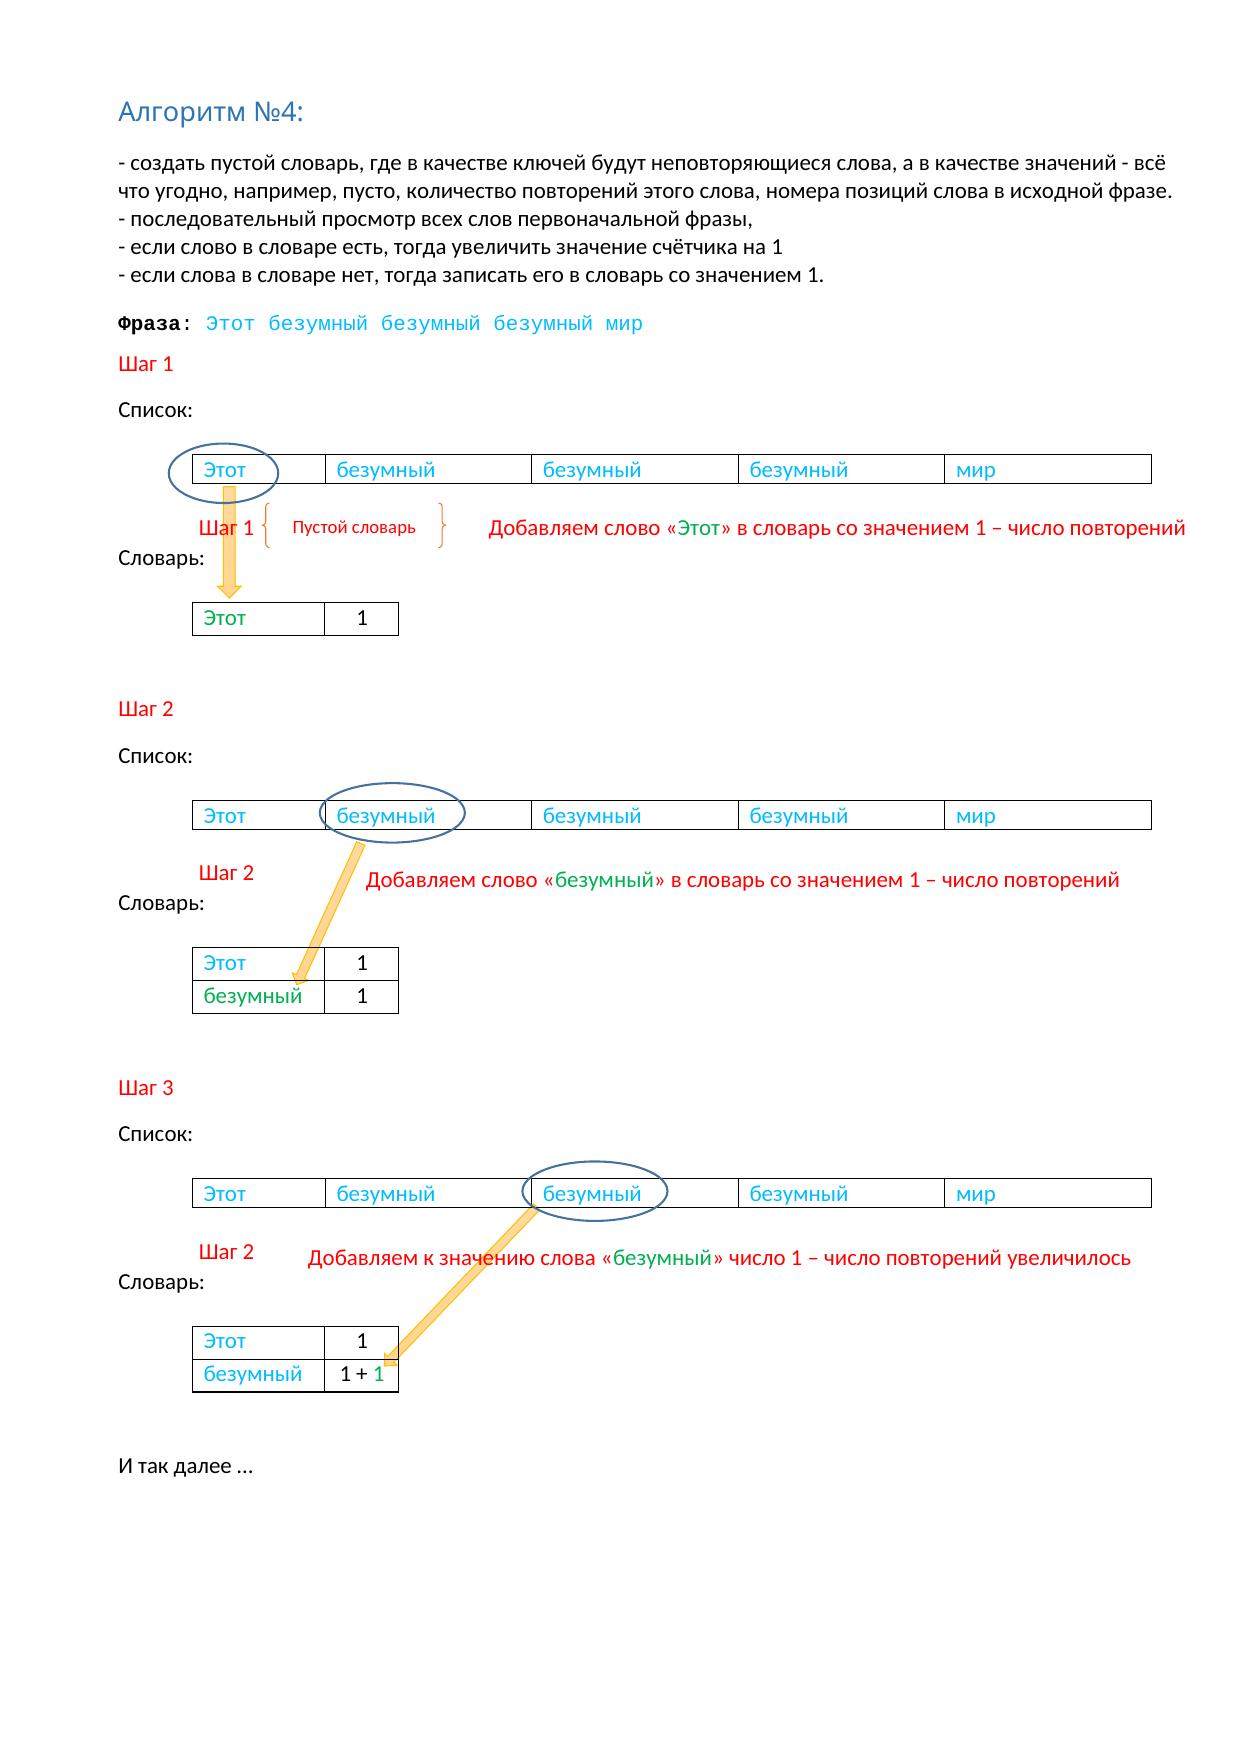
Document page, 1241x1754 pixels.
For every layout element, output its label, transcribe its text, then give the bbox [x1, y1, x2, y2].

text И так далее … [118, 1451, 1181, 1479]
text Список: [118, 1119, 1181, 1147]
text Список: [118, 741, 1181, 769]
table_header 1 [325, 1327, 398, 1358]
text Шаг 2 [118, 694, 1181, 722]
text Словарь: [118, 543, 1181, 571]
table_header Этот [193, 603, 324, 634]
table_header безумный [326, 1179, 530, 1207]
text Шаг 1 [118, 349, 1181, 377]
text Шаг 3 [118, 1073, 1181, 1101]
table_cell безумный [193, 1360, 324, 1391]
table_header безумный [739, 455, 944, 483]
table_header безумный [739, 1179, 944, 1207]
text Словарь: [118, 888, 1181, 916]
table_header мир [945, 1179, 1151, 1207]
table_header 1 [325, 603, 398, 634]
text - создать пустой словарь, где в качестве ключей будут неповторяющиеся слова, а в качестве значений - всё что угодно, например, пусто, количество повторений этого слова, номера позиций слова в исходной фразе. [118, 148, 1181, 204]
text Фраза: Этот безумный безумный безумный мир [118, 313, 1181, 337]
table_header Этот [193, 1179, 325, 1207]
table_header Этот [193, 1327, 324, 1358]
table_cell 1 + 1 [325, 1360, 398, 1391]
table_header Этот [193, 455, 277, 483]
table_header безумный [532, 1179, 666, 1207]
table_header безумный [660, 1179, 738, 1207]
table_header безумный [326, 455, 531, 483]
text - если слова в словаре нет, тогда записать его в словарь со значением 1. [118, 260, 1181, 288]
text Список: [118, 396, 1181, 423]
text - если слово в словаре есть, тогда увеличить значение счётчика на 1 [118, 232, 1181, 260]
table_header безумный [532, 455, 738, 483]
table_header безумный [457, 801, 531, 829]
subtitle Алгоритм №4: [118, 93, 1181, 130]
table_header безумный [326, 801, 463, 829]
table_header Этот [193, 801, 325, 829]
table_cell 1 [325, 981, 398, 1013]
table_header 1 [325, 948, 398, 980]
table_header безумный [532, 801, 738, 829]
table_header мир [945, 455, 1151, 483]
table_header Этот [193, 948, 324, 980]
text Словарь: [118, 1267, 1181, 1295]
table_header мир [945, 801, 1151, 829]
table_cell безумный [193, 981, 324, 1013]
table_header безумный [739, 801, 944, 829]
table_header Этот [270, 455, 325, 483]
text - последовательный просмотр всех слов первоначальной фразы, [118, 204, 1181, 232]
